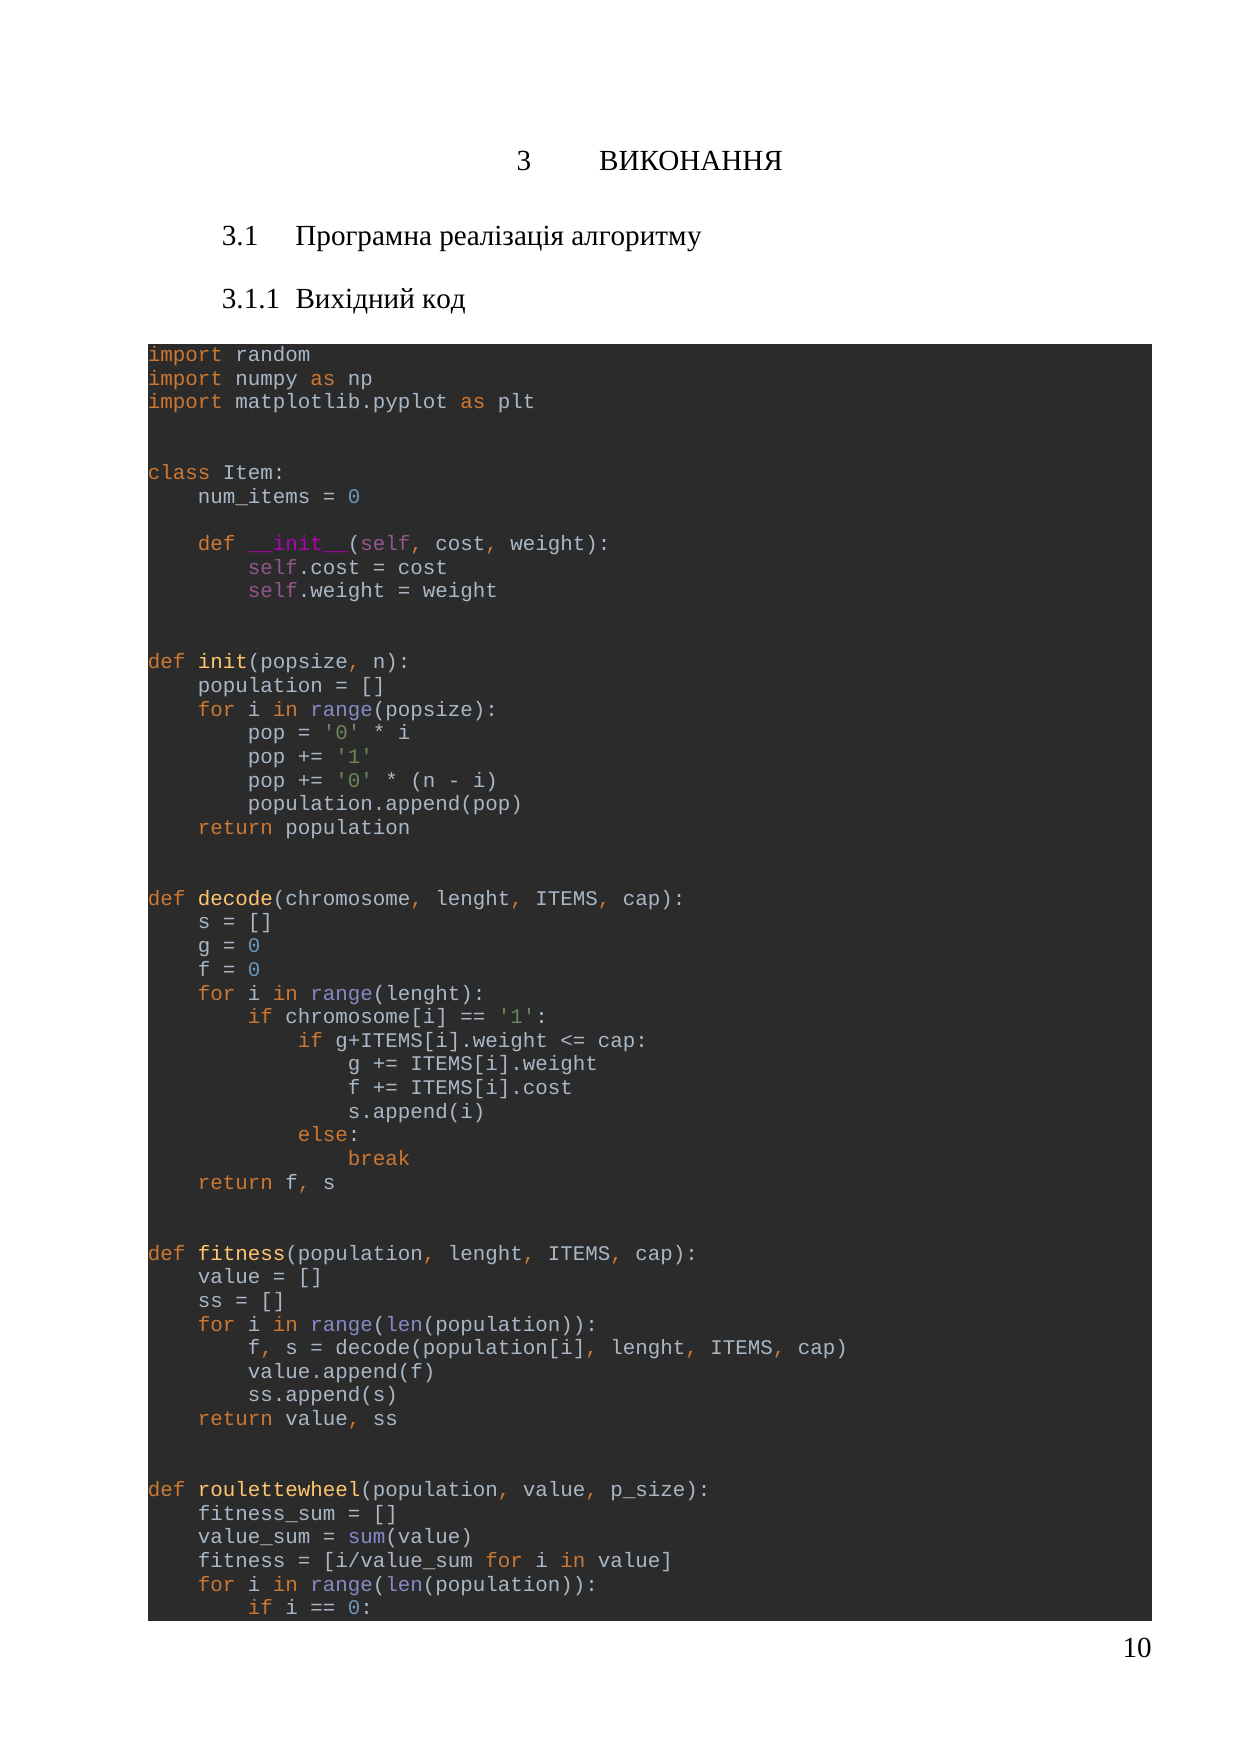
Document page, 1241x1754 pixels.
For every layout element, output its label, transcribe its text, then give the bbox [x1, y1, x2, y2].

subtitle Програмна реалізація алгоритму [148, 218, 1152, 252]
subtitle Виконання [148, 143, 1152, 177]
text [148, 344, 1152, 1621]
subtitle Вихідний код [148, 281, 1152, 315]
